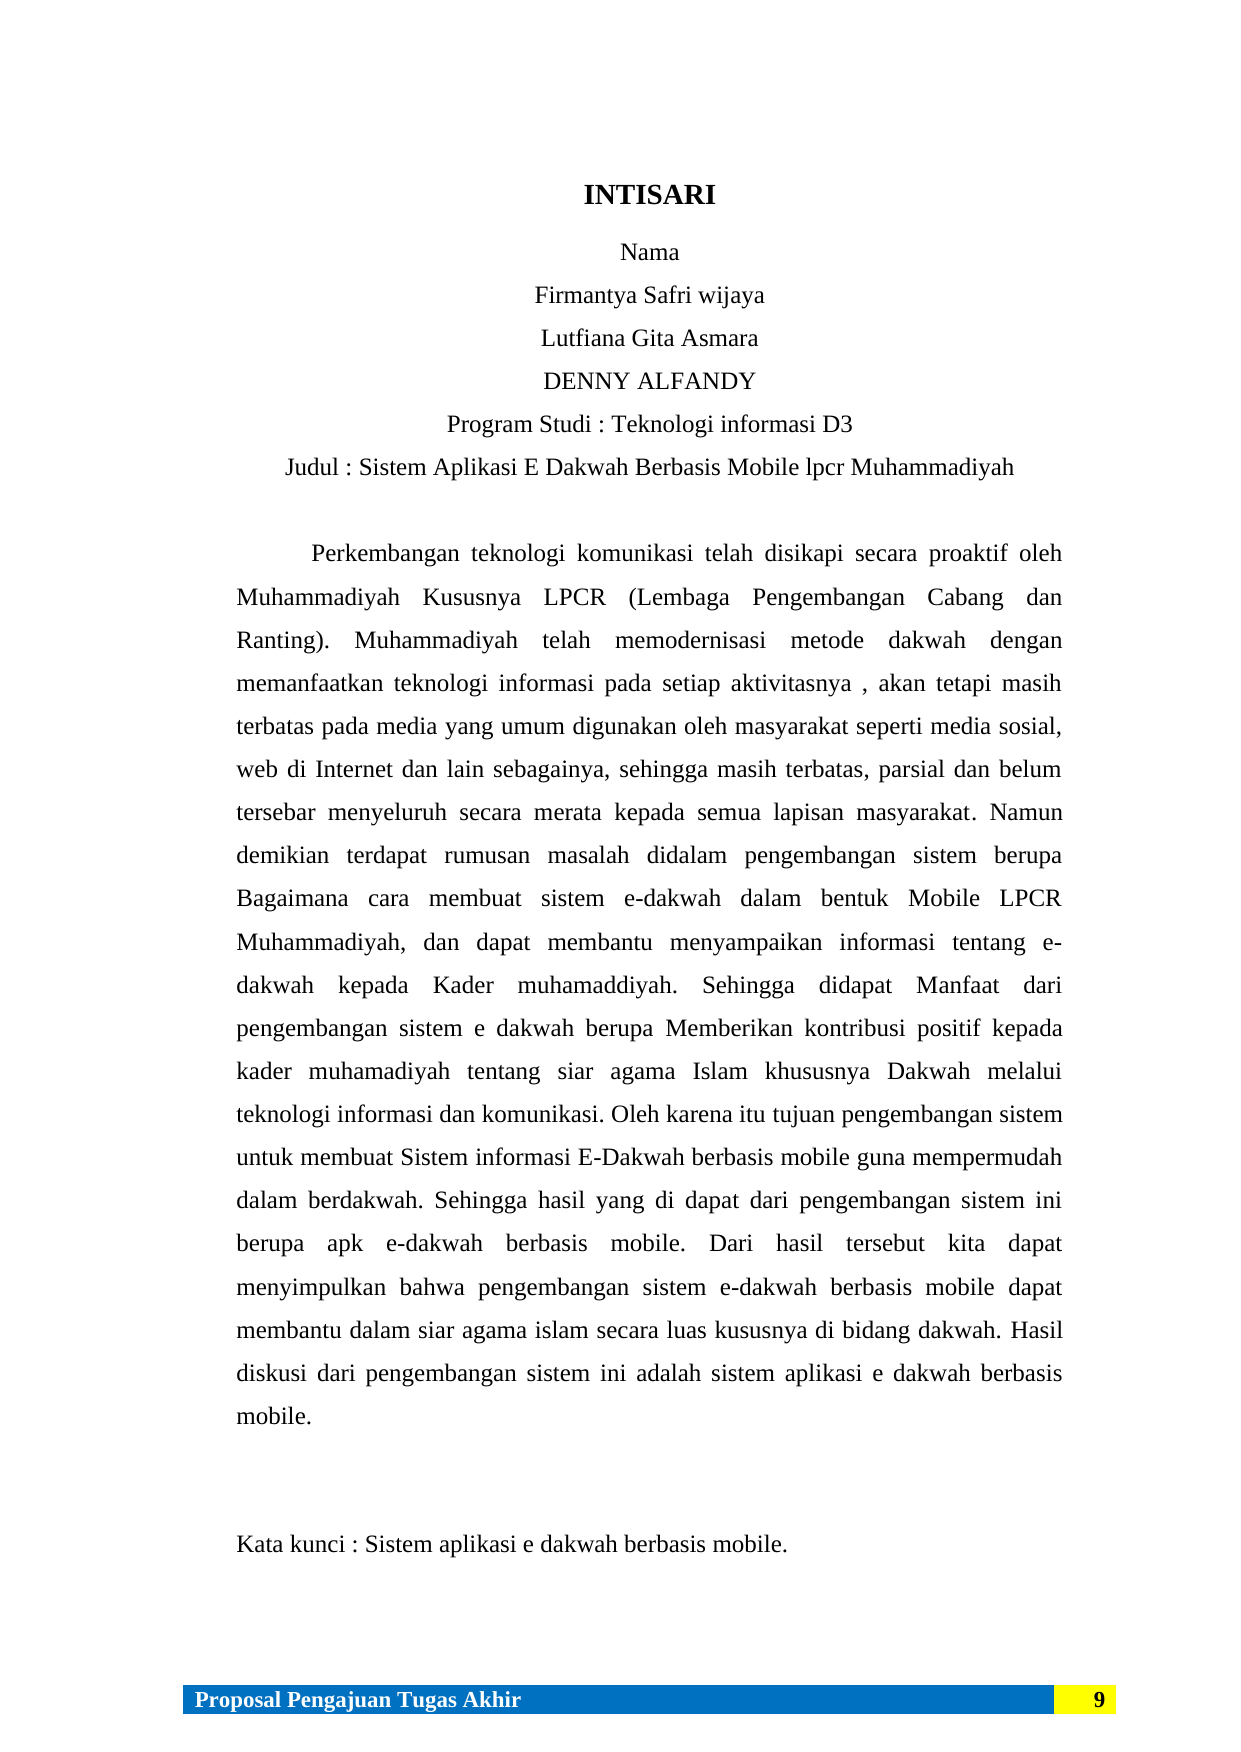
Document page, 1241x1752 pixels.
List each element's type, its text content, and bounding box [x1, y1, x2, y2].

text INTISARI [236, 177, 1063, 211]
text Judul : Sistem Aplikasi E Dakwah Berbasis Mobile lpcr Muhammadiyah [236, 452, 1063, 481]
text Lutfiana Gita Asmara [236, 323, 1063, 352]
text Firmantya Safri wijaya [236, 280, 1063, 308]
text Perkembangan teknologi komunikasi telah disikapi secara proaktif oleh Muhammadiyah Kususnya LPCR (Lembaga Pengembangan Cabang dan Ranting). Muhammadiyah telah memodernisasi metode dakwah dengan memanfaatkan teknologi informasi pada setiap aktivitasnya , akan tetapi masih terbatas pada media yang umum digunakan oleh masyarakat seperti media sosial, web di Internet dan lain sebagainya, sehingga masih terbatas, parsial dan belum tersebar menyeluruh secara merata kepada semua lapisan masyarakat. Namun demikian terdapat rumusan masalah didalam pengembangan sistem berupa Bagaimana cara membuat sistem e-dakwah dalam bentuk Mobile LPCR Muhammadiyah, dan dapat membantu menyampaikan informasi tentang e-dakwah kepada Kader muhamaddiyah. Sehingga didapat Manfaat dari pengembangan sistem e dakwah berupa Memberikan kontribusi positif kepada kader muhamadiyah tentang siar agama Islam khususnya Dakwah melalui teknologi informasi dan komunikasi. Oleh karena itu tujuan pengembangan sistem untuk membuat Sistem informasi E-Dakwah berbasis mobile guna mempermudah dalam berdakwah. Sehingga hasil yang di dapat dari pengembangan sistem ini berupa apk e-dakwah berbasis mobile. Dari hasil tersebut kita dapat menyimpulkan bahwa pengembangan sistem e-dakwah berbasis mobile dapat membantu dalam siar agama islam secara luas kususnya di bidang dakwah. Hasil diskusi dari pengembangan sistem ini adalah sistem aplikasi e dakwah berbasis mobile. [236, 538, 1063, 1430]
text DENNY ALFANDY [236, 366, 1063, 395]
text Kata kunci : Sistem aplikasi e dakwah berbasis mobile. [236, 1529, 1061, 1558]
text Program Studi : Teknologi informasi D3 [236, 409, 1063, 438]
text Nama [236, 237, 1063, 265]
